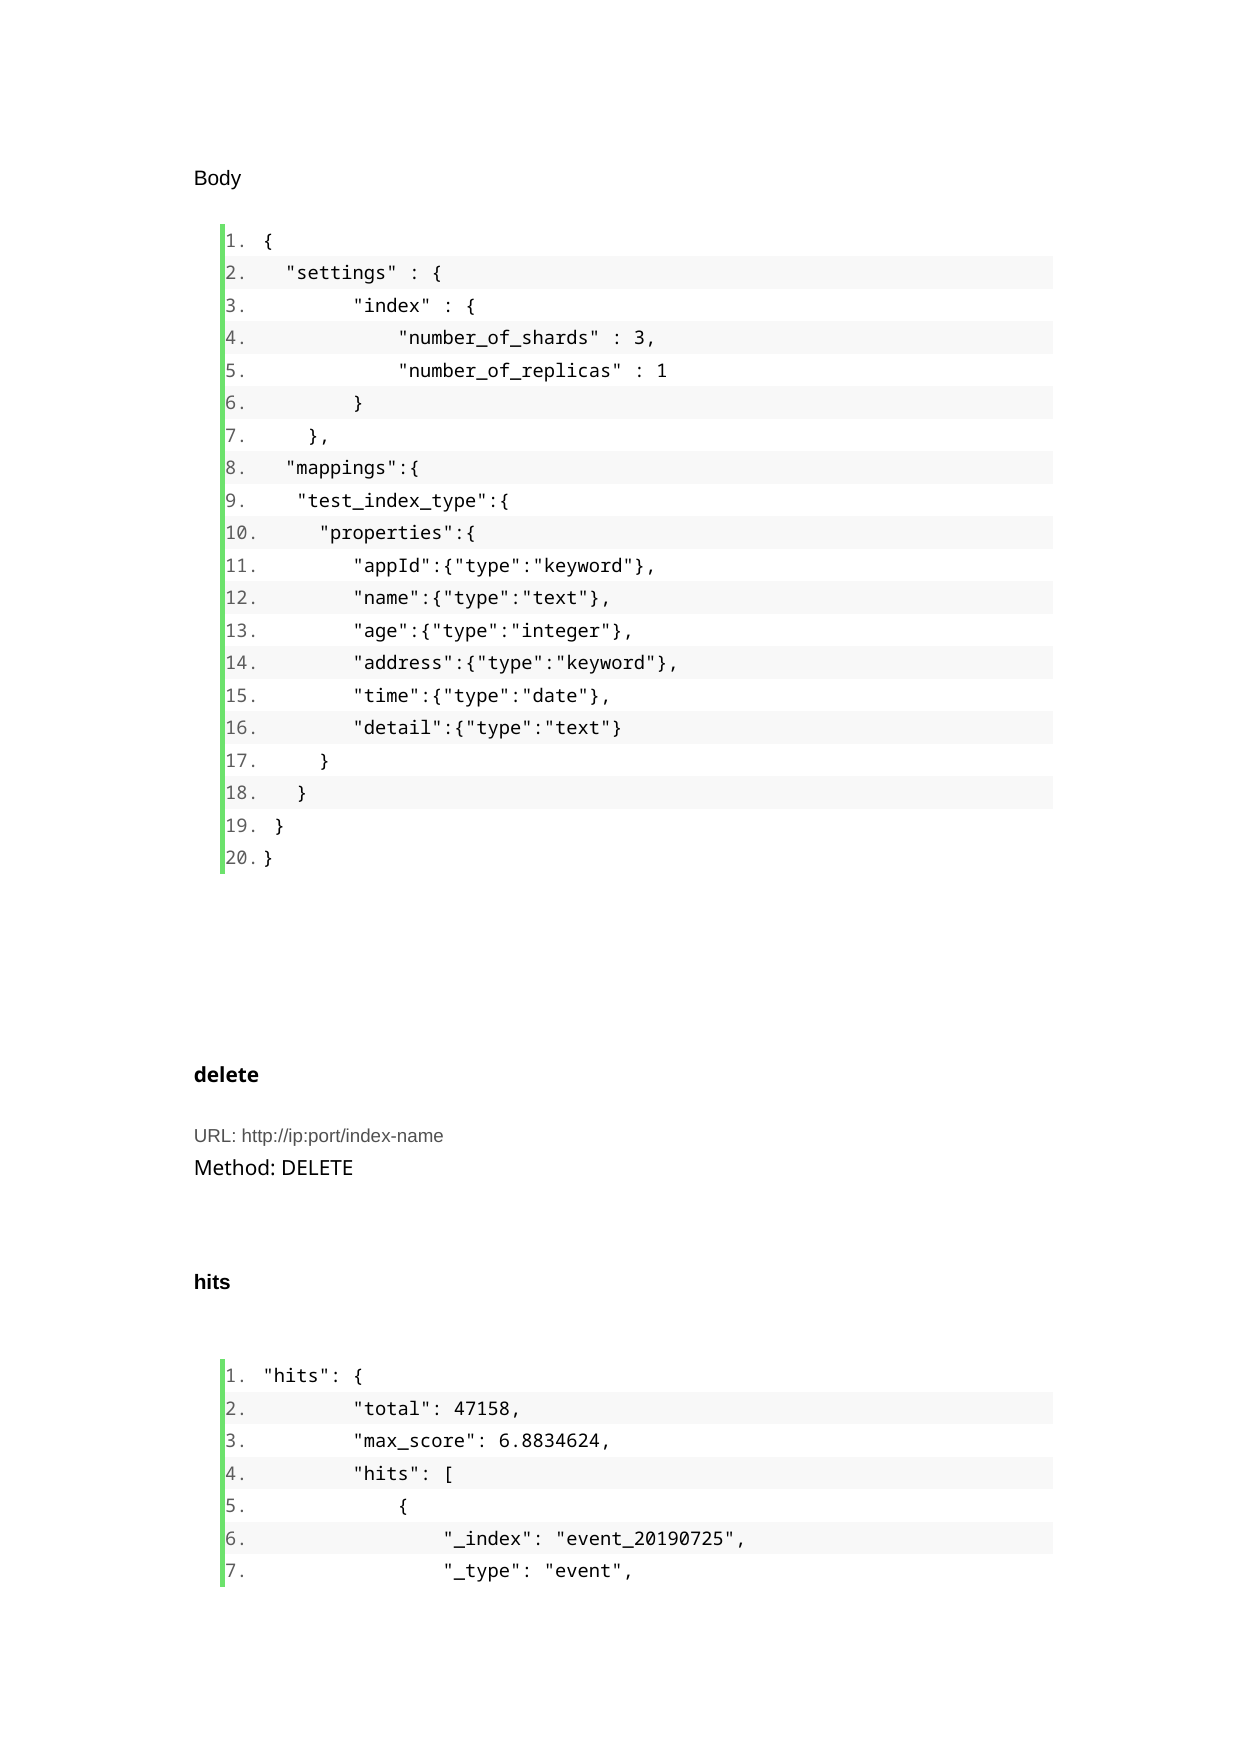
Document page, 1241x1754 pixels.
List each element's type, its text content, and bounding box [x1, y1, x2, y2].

list "settings" : { [225, 256, 1053, 289]
list "hits": { [225, 1359, 1053, 1392]
list { [225, 1489, 1053, 1522]
list "total": 47158, [225, 1392, 1053, 1424]
list "detail":{"type":"text"} [225, 711, 1053, 744]
list "name":{"type":"text"}, [225, 581, 1053, 614]
text Method: DELETE [193, 1151, 1053, 1184]
list } [225, 386, 1053, 419]
list "number_of_shards" : 3, [225, 321, 1053, 354]
list "index" : { [225, 289, 1053, 321]
list "number_of_replicas" : 1 [225, 354, 1053, 386]
list "_index": "event_20190725", [225, 1522, 1053, 1554]
list "age":{"type":"integer"}, [225, 614, 1053, 646]
text URL: http://ip:port/index-name [193, 1119, 1053, 1151]
list "max_score": 6.8834624, [225, 1424, 1053, 1457]
list "hits": [ [225, 1457, 1053, 1489]
text hits [193, 1265, 1053, 1298]
list } [225, 744, 1053, 776]
list } [225, 841, 1053, 874]
list } [225, 809, 1053, 841]
list }, [225, 419, 1053, 451]
list "test_index_type":{ [225, 484, 1053, 516]
list "address":{"type":"keyword"}, [225, 646, 1053, 679]
list "properties":{ [225, 516, 1053, 549]
text Body [193, 162, 1053, 194]
list } [225, 776, 1053, 809]
list "mappings":{ [225, 451, 1053, 484]
list { [225, 224, 1053, 256]
list "_type": "event", [225, 1554, 1053, 1587]
list "time":{"type":"date"}, [225, 679, 1053, 711]
list "appId":{"type":"keyword"}, [225, 549, 1053, 581]
subtitle delete [193, 1058, 1053, 1090]
